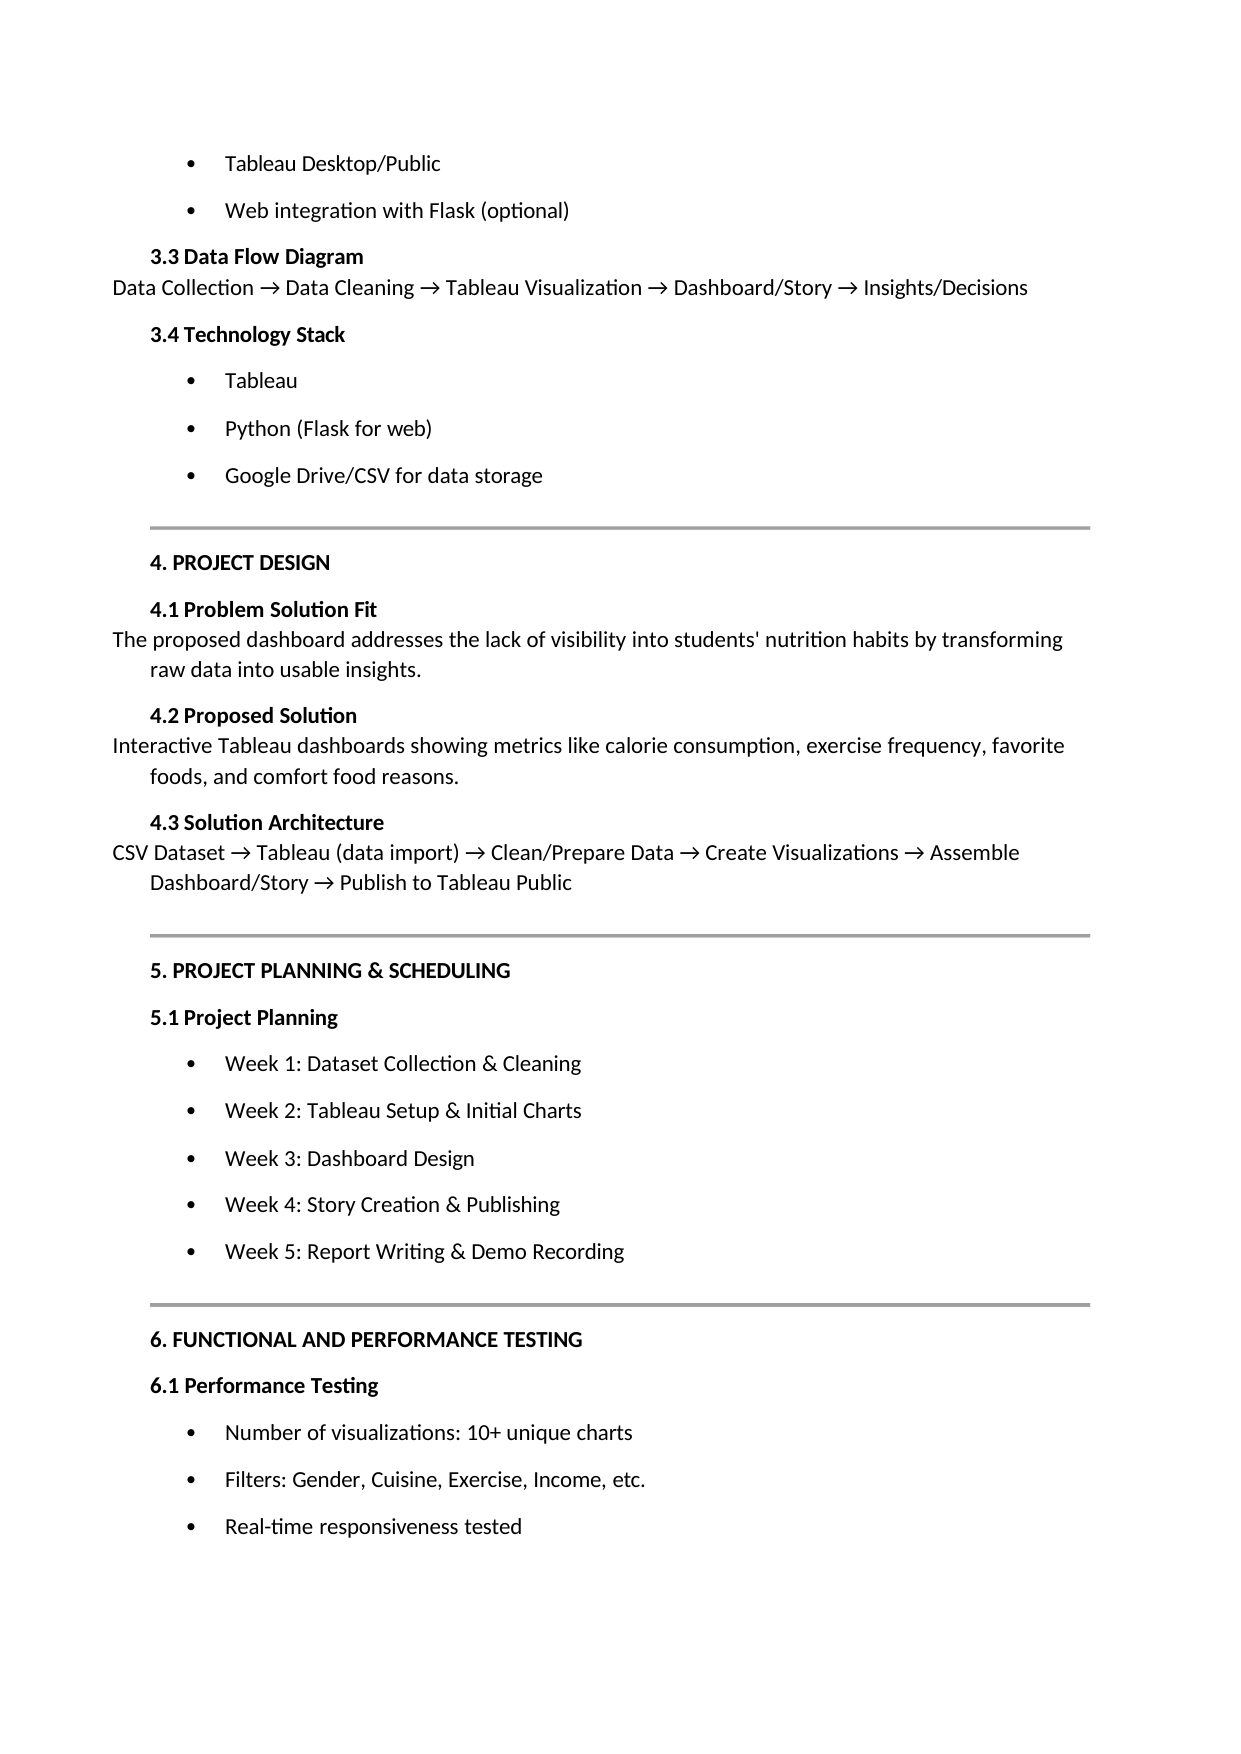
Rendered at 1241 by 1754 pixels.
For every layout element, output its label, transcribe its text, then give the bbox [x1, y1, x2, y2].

list Google Drive/CSV for data storage [187, 461, 1093, 489]
list Week 3: Dashboard Design [187, 1144, 1093, 1172]
subtitle Project Planning [150, 1003, 1093, 1031]
text Interactive Tableau dashboards showing metrics like calorie consumption, exercise frequency, favorite foods, and comfort food reasons. [112, 732, 1083, 790]
subtitle Performance Testing [150, 1371, 1093, 1399]
text CSV Dataset → Tableau (data import) → Clean/Prepare Data → Create Visualizations → Assemble Dashboard/Story → Publish to Tableau Public [112, 838, 1093, 896]
list Number of visualizations: 10+ unique charts [187, 1418, 1093, 1446]
text Data Collection → Data Cleaning → Tableau Visualization → Dashboard/Story → Insights/Decisions [112, 273, 1093, 301]
list Filters: Gender, Cuisine, Exercise, Income, etc. [187, 1466, 1093, 1494]
list Tableau [187, 367, 1093, 394]
list Real-time responsiveness tested [187, 1512, 1093, 1540]
list Week 4: Story Creation & Publishing [187, 1190, 1093, 1218]
list Python (Flask for web) [187, 414, 1093, 442]
list Tableau Desktop/Public [187, 149, 1093, 177]
text The proposed dashboard addresses the lack of visibility into students' nutrition habits by transforming raw data into usable insights. [112, 625, 1083, 683]
subtitle Solution Architecture [150, 808, 1093, 836]
subtitle Problem Solution Fit [150, 595, 1093, 623]
subtitle Technology Stack [150, 320, 1093, 348]
subtitle Data Flow Diagram [150, 242, 1093, 270]
list Week 2: Tableau Setup & Initial Charts [187, 1096, 1093, 1124]
subtitle PROJECT PLANNING & SCHEDULING [150, 956, 1093, 984]
list Week 5: Report Writing & Demo Recording [187, 1237, 1093, 1265]
list Web integration with Flask (optional) [187, 196, 1093, 224]
subtitle FUNCTIONAL AND PERFORMANCE TESTING [150, 1325, 1093, 1353]
subtitle Proposed Solution [150, 701, 1093, 729]
subtitle PROJECT DESIGN [150, 548, 1093, 576]
list Week 1: Dataset Collection & Cleaning [187, 1049, 1093, 1077]
